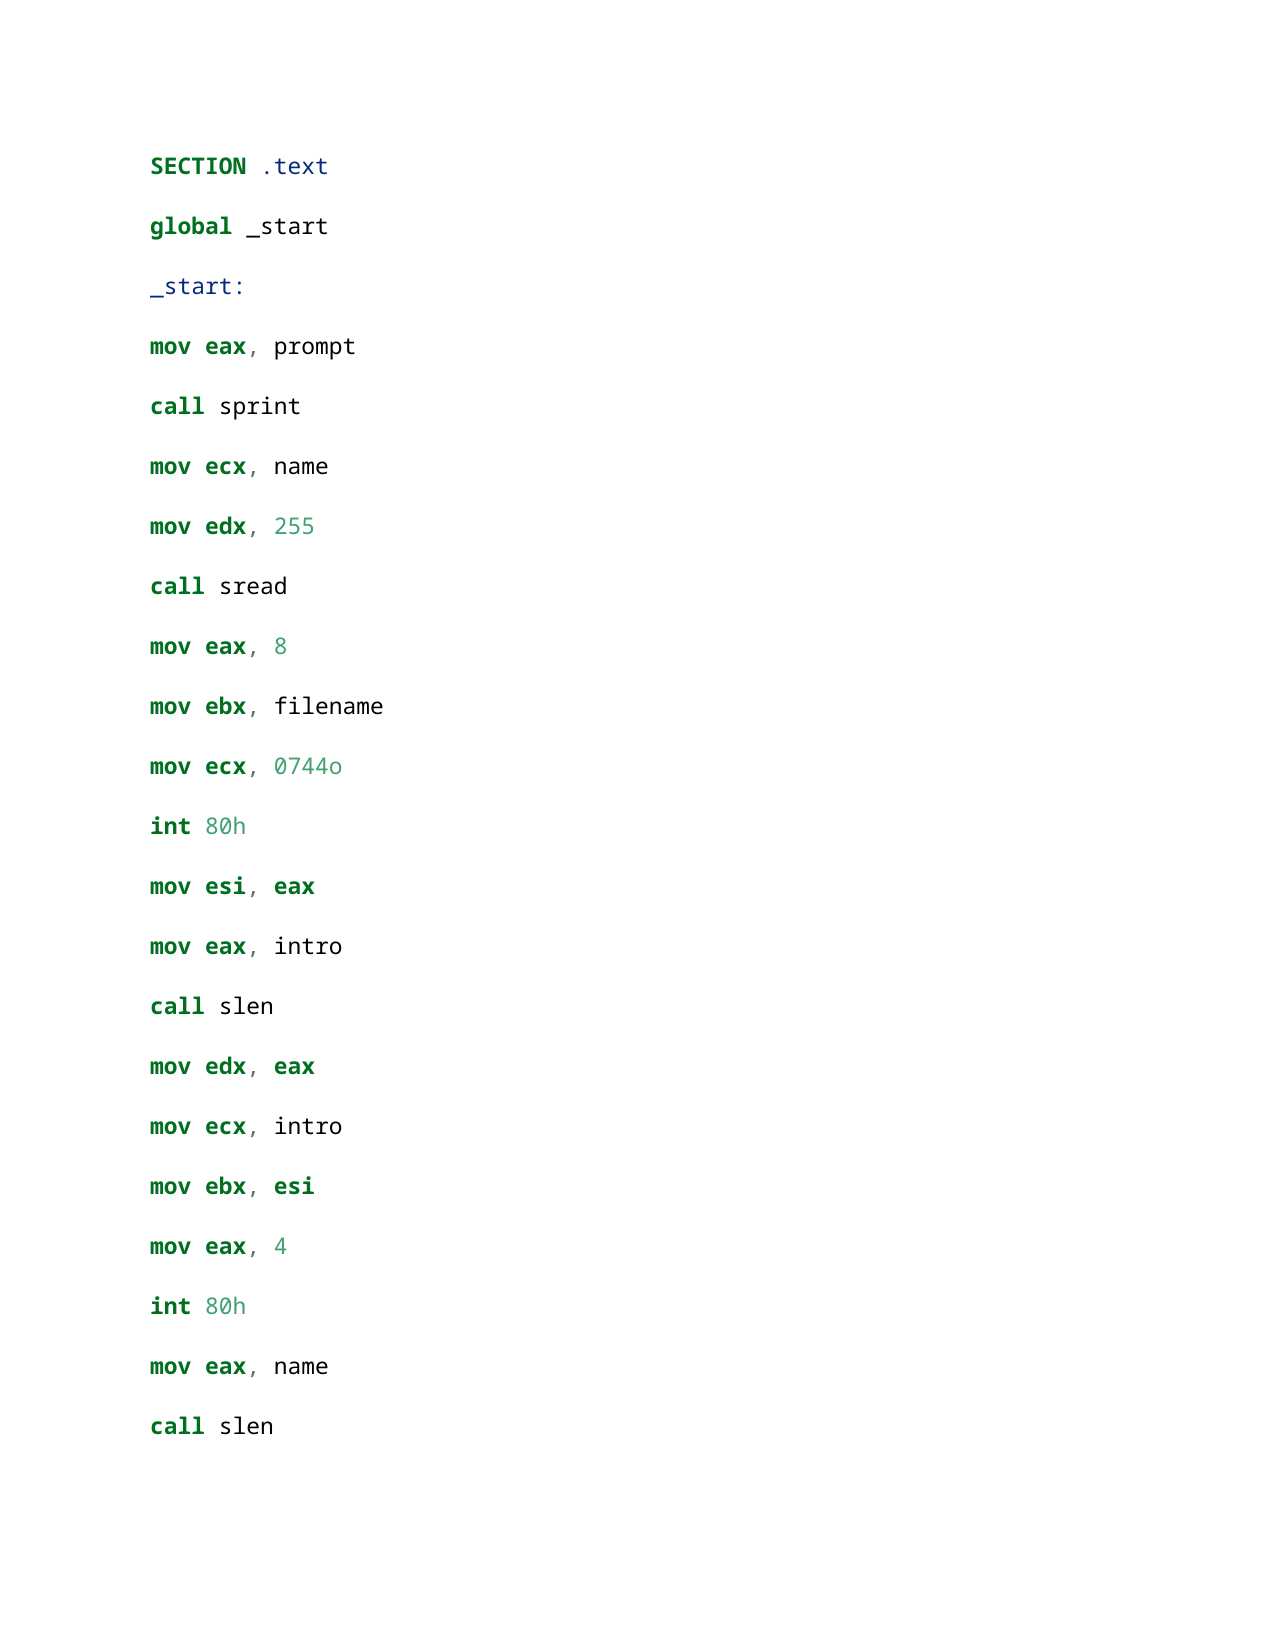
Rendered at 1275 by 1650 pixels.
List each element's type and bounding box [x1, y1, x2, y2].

text [150, 150, 1125, 1470]
